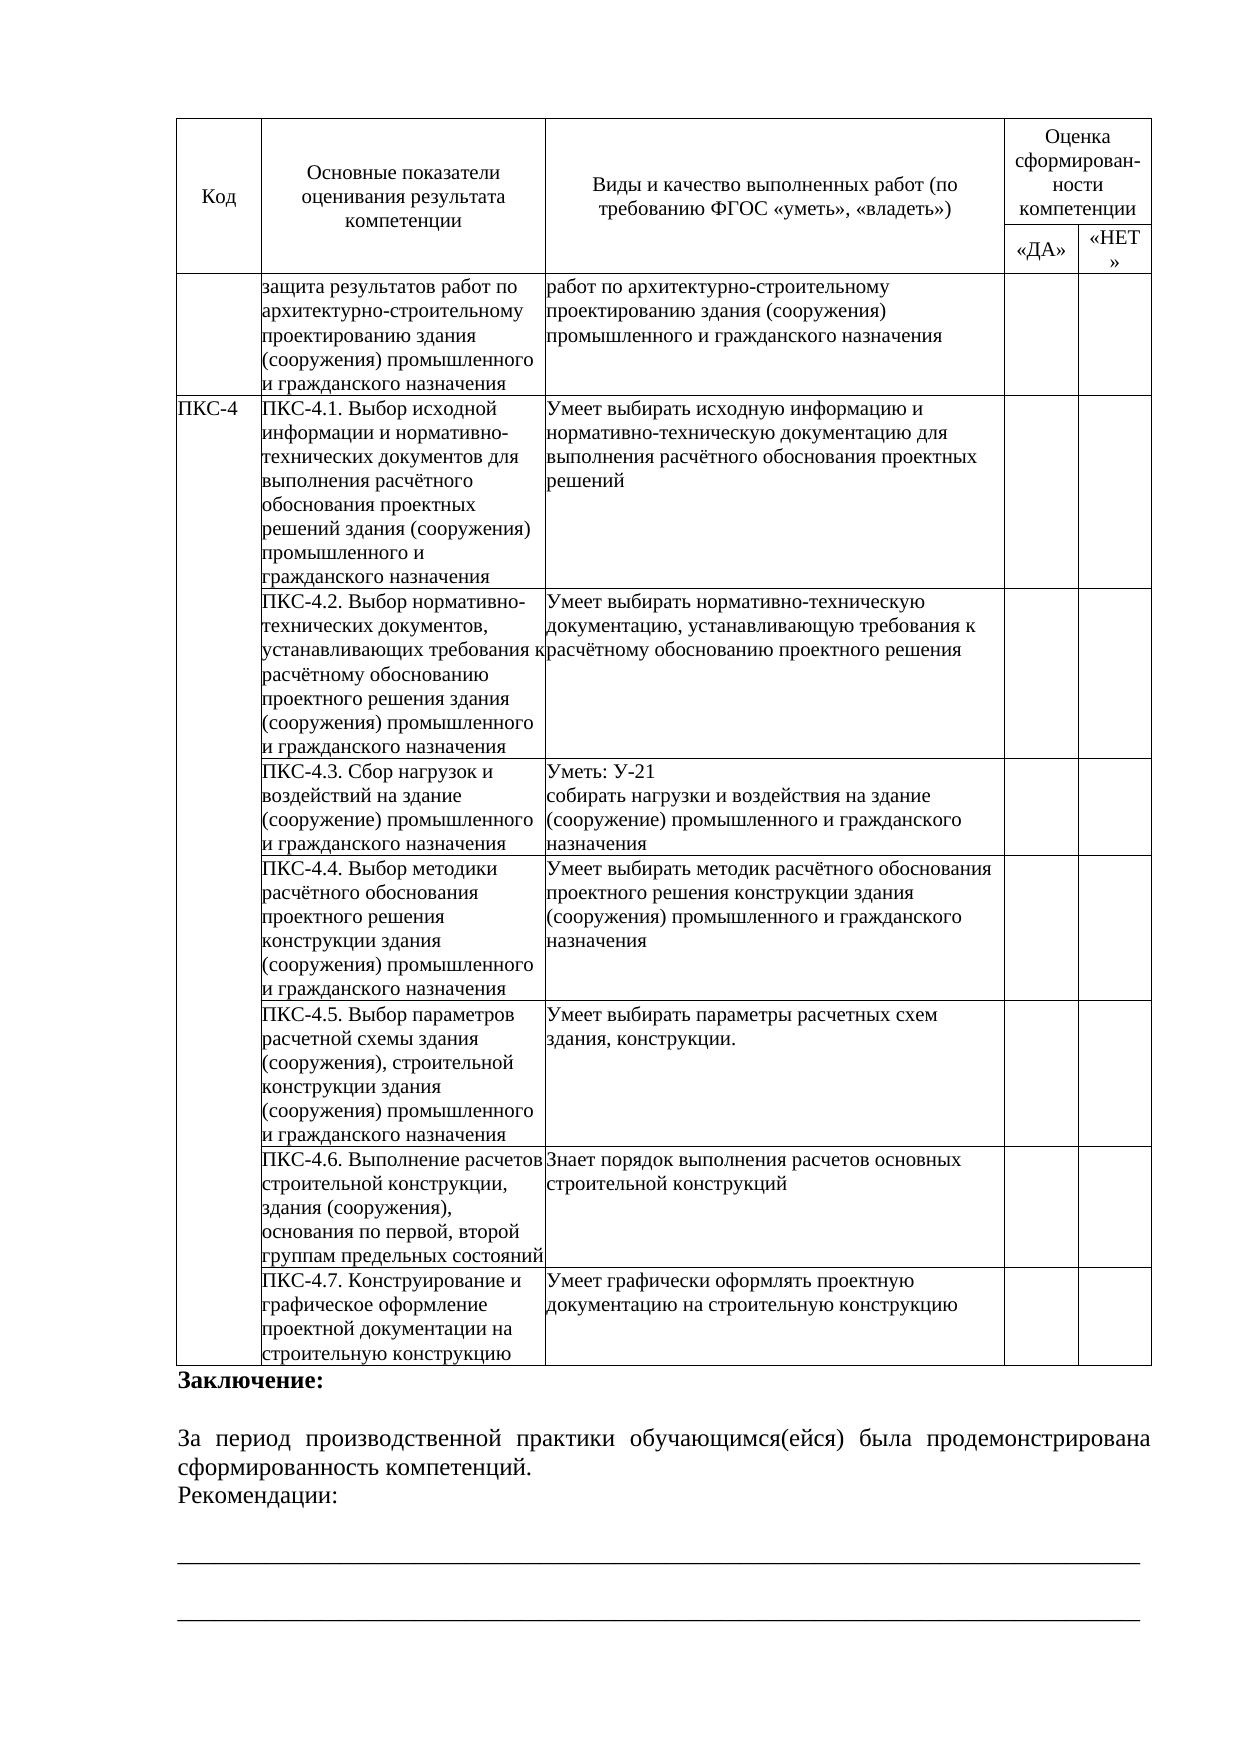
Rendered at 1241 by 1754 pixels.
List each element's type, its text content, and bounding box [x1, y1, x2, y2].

table_cell [1005, 1147, 1078, 1267]
table_cell Уметь: У-21 собирать нагрузки и воздействия на здание (сооружение) промышленного и гражданского назначения [546, 759, 1004, 855]
table_cell [1005, 856, 1078, 1000]
table_cell [1079, 274, 1151, 395]
table_cell [1005, 396, 1078, 588]
text Заключение: [177, 1366, 1152, 1394]
table_cell ПКС-4.6. Выполнение расчетов строительной конструкции, здания (сооружения), основания по первой, второй группам предельных состояний [262, 1147, 545, 1267]
table_header Виды и качество выполненных работ (по требованию ФГОС «уметь», «владеть») [546, 119, 1004, 273]
table_cell [1005, 274, 1078, 395]
table_cell Умеет выбирать параметры расчетных схем здания, конструкции. [546, 1001, 1004, 1146]
table_cell ПКС-4.4. Выбор методики расчётного обоснования проектного решения конструкции здания (сооружения) промышленного и гражданского назначения [262, 856, 545, 1000]
table_cell [1005, 1001, 1078, 1146]
table_cell [1079, 856, 1151, 1000]
table_header Оценка сформирован-ности компетенции [1005, 119, 1151, 224]
text _____________________________________________________________________________ [177, 1567, 1152, 1624]
table_cell [1079, 1001, 1151, 1146]
table_header Код [177, 119, 261, 273]
table_cell ПКС-4.7. Конструирование и графическое оформление проектной документации на строительную конструкцию [262, 1268, 545, 1364]
table_cell Умеет выбирать методик расчётного обоснования проектного решения конструкции здания (сооружения) промышленного и гражданского назначения [546, 856, 1004, 1000]
table_cell ПКС-4.5. Выбор параметров расчетной схемы здания (сооружения), строительной конструкции здания (сооружения) промышленного и гражданского назначения [262, 1001, 545, 1146]
table_cell ПКС-4.3. Сбор нагрузок и воздействий на здание (сооружение) промышленного и гражданского назначения [262, 759, 545, 855]
table_header Основные показатели оценивания результата компетенции [262, 119, 545, 273]
table_cell ПКС-4.2. Выбор нормативно-технических документов, устанавливающих требования к расчётному обоснованию проектного решения здания (сооружения) промышленного и гражданского назначения [262, 589, 545, 758]
text За период производственной практики обучающимся(ейся) была продемонстрирована сформированность компетенций. [177, 1423, 1152, 1481]
table_cell [1079, 1147, 1151, 1267]
table_cell «НЕТ» [1079, 225, 1151, 273]
table_cell [1079, 1268, 1151, 1364]
table_cell Знает порядок выполнения расчетов основных строительной конструкций [546, 1147, 1004, 1267]
table_cell Умеет выбирать нормативно-техническую документацию, устанавливающую требования к расчётному обоснованию проектного решения [546, 589, 1004, 758]
table_cell «ДА» [1005, 225, 1078, 273]
text _____________________________________________________________________________ [177, 1538, 1152, 1567]
table_cell [1079, 759, 1151, 855]
table_cell Умеет графически оформлять проектную документацию на строительную конструкцию [546, 1268, 1004, 1364]
table_cell ПКС-4.1. Выбор исходной информации и нормативно-технических документов для выполнения расчётного обоснования проектных решений здания (сооружения) промышленного и гражданского назначения [262, 396, 545, 588]
table_cell [1079, 396, 1151, 588]
table_cell [1005, 589, 1078, 758]
table_cell [1079, 589, 1151, 758]
text Рекомендации: [177, 1481, 1152, 1509]
table_cell ПКС-4 [177, 396, 261, 1364]
table_cell [1005, 759, 1078, 855]
table_cell [1005, 1268, 1078, 1364]
table_cell Умеет выбирать исходную информацию и нормативно-техническую документацию для выполнения расчётного обоснования проектных решений [546, 396, 1004, 588]
